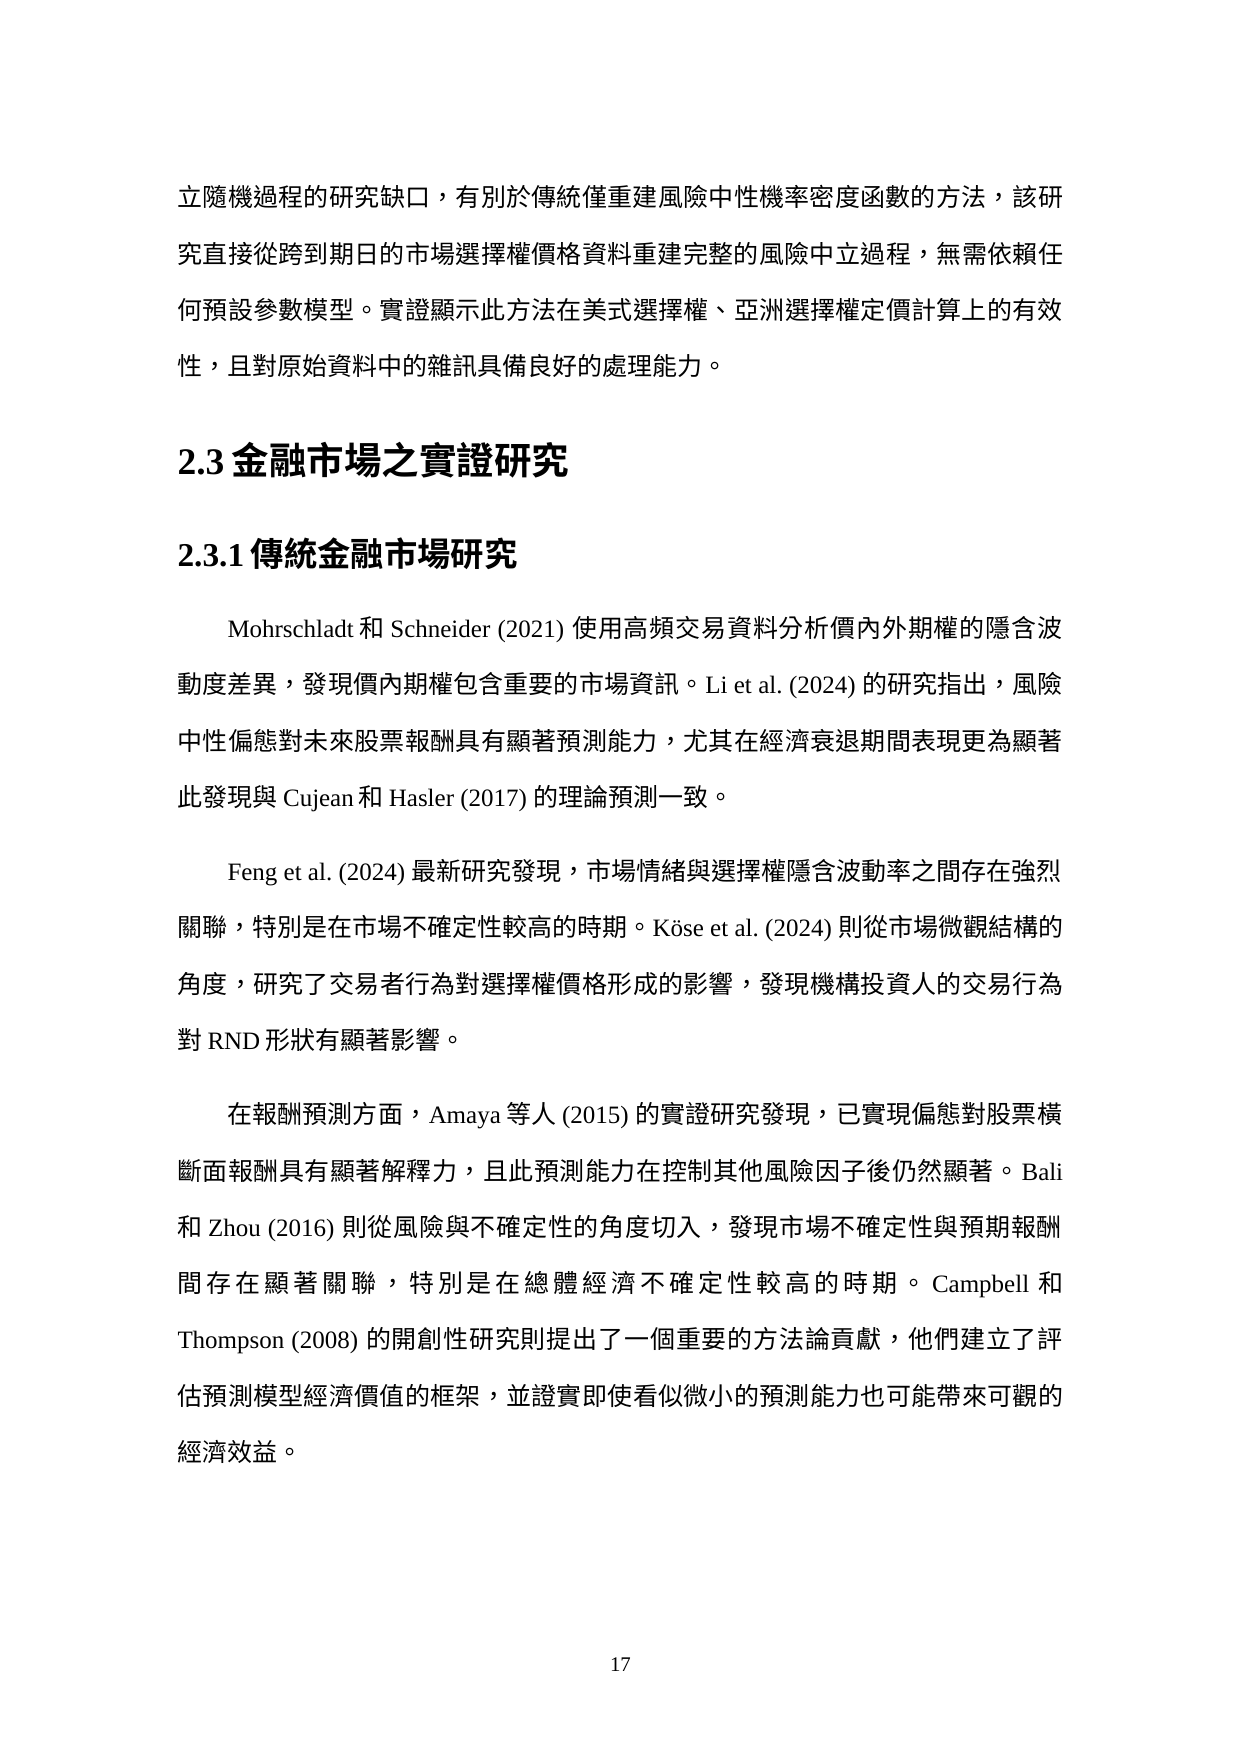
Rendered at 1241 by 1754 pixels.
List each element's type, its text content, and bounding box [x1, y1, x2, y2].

text Mohrschladt和Schneider (2021) 使用高頻交易資料分析價內外期權的隱含波動度差異，發現價內期權包含重要的市場資訊。Li et al. (2024) 的研究指出，風險中性偏態對未來股票報酬具有顯著預測能力，尤其在經濟衰退期間表現更為顯著。此發現與 Cujean和Hasler (2017) 的理論預測一致。 [177, 608, 1063, 814]
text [177, 177, 1063, 383]
text 在報酬預測方面，Amaya等人 (2015) 的實證研究發現，已實現偏態對股票橫斷面報酬具有顯著解釋力，且此預測能力在控制其他風險因子後仍然顯著。Bali和Zhou (2016) 則從風險與不確定性的角度切入，發現市場不確定性與預期報酬間存在顯著關聯，特別是在總體經濟不確定性較高的時期。Campbell和Thompson (2008) 的開創性研究則提出了一個重要的方法論貢獻，他們建立了評估預測模型經濟價值的框架，並證實即使看似微小的預測能力也可能帶來可觀的經濟效益。 [177, 1094, 1063, 1469]
text Feng et al. (2024) 最新研究發現，市場情緒與選擇權隱含波動率之間存在強烈關聯，特別是在市場不確定性較高的時期。Köse et al. (2024) 則從市場微觀結構的角度，研究了交易者行為對選擇權價格形成的影響，發現機構投資人的交易行為對RND形狀有顯著影響。 [177, 851, 1063, 1057]
subtitle 2.3.1傳統金融市場研究 [177, 514, 1063, 589]
subtitle 2.3金融市場之實證研究 [177, 420, 1063, 495]
